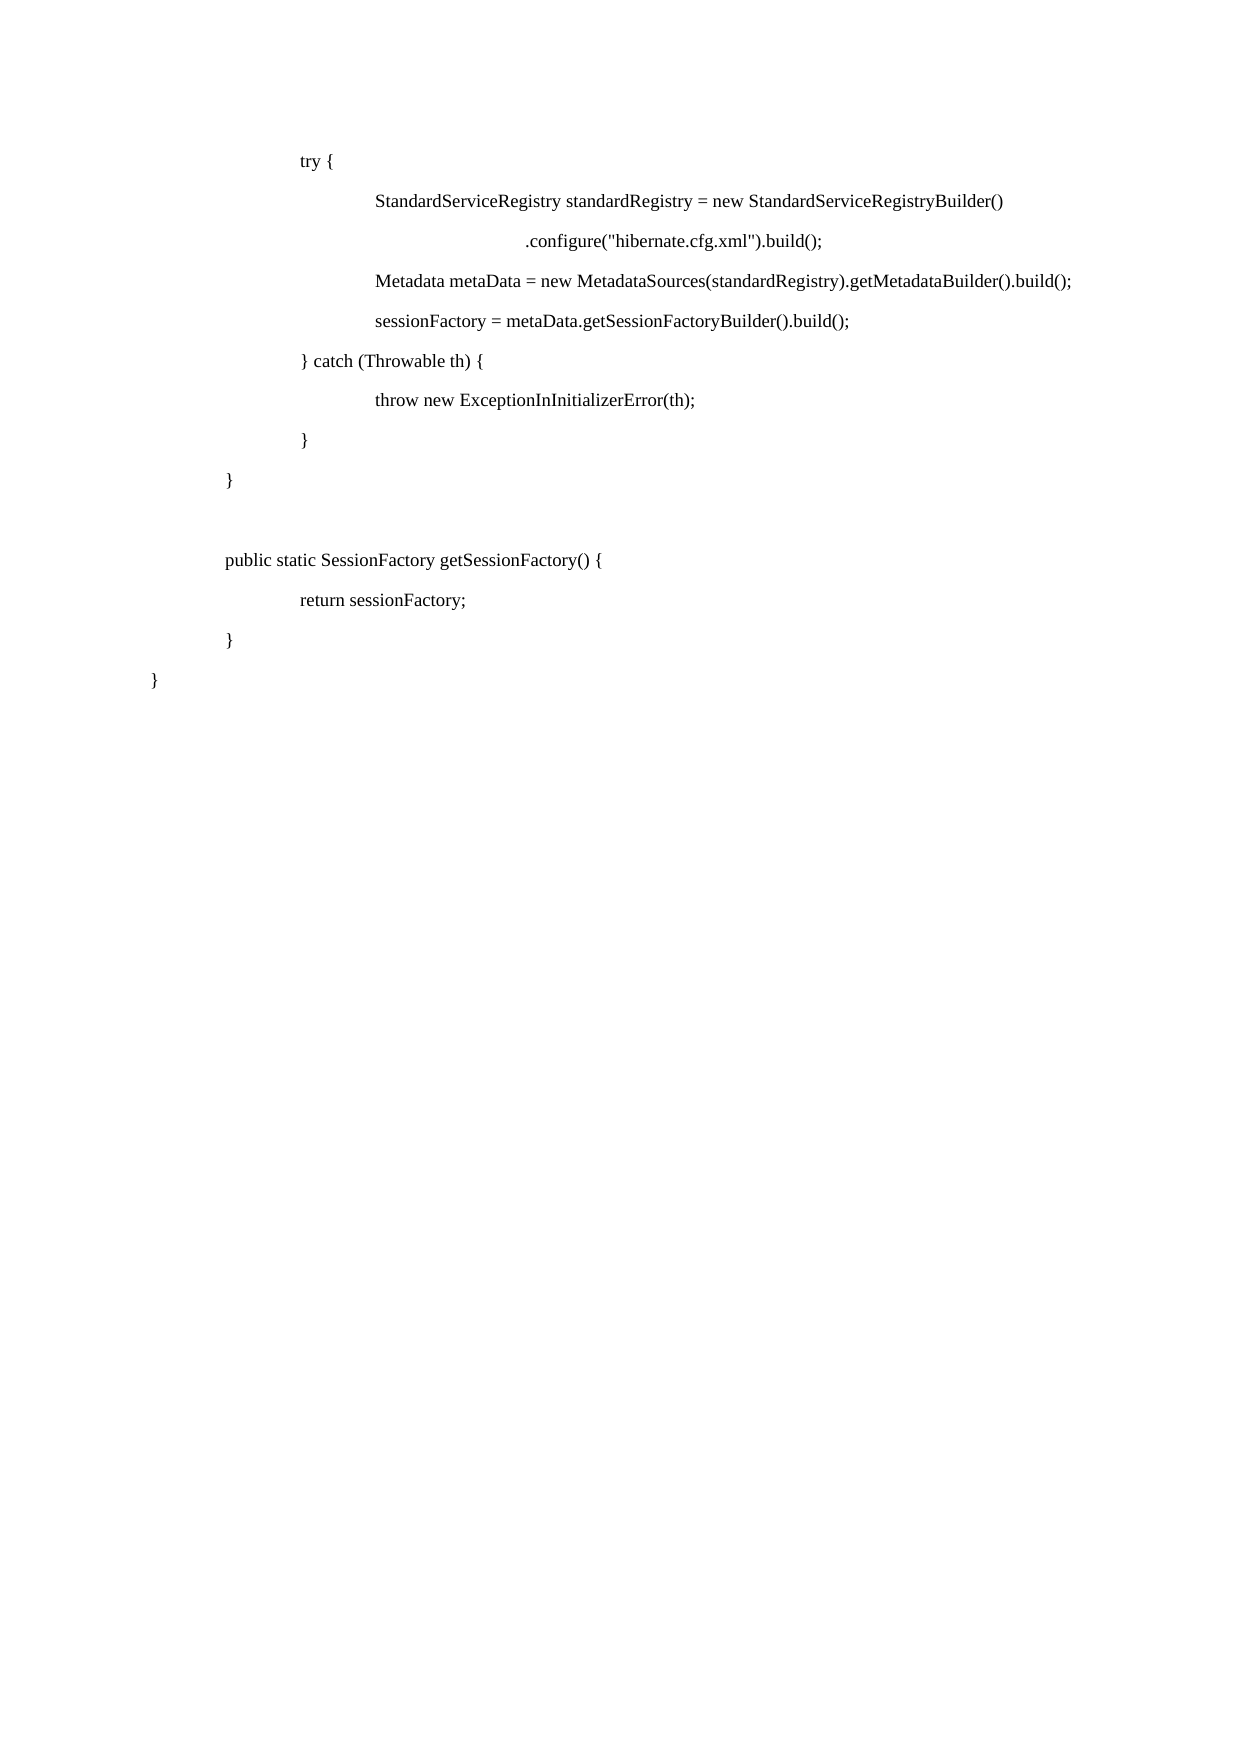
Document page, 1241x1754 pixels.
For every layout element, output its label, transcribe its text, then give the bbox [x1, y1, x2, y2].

text throw new ExceptionInInitializerError(th); [150, 389, 1090, 411]
text } [150, 669, 1090, 690]
text Metadata metaData = new MetadataSources(standardRegistry).getMetadataBuilder().build(); [150, 270, 1090, 291]
text StandardServiceRegistry standardRegistry = new StandardServiceRegistryBuilder() [150, 190, 1090, 211]
text } [150, 469, 1090, 491]
text try { [150, 150, 1090, 172]
text } catch (Throwable th) { [150, 349, 1090, 371]
text .configure("hibernate.cfg.xml").build(); [150, 230, 1090, 251]
text sessionFactory = metaData.getSessionFactoryBuilder().build(); [150, 309, 1090, 331]
text return sessionFactory; [150, 589, 1090, 610]
text public static SessionFactory getSessionFactory() { [150, 549, 1090, 571]
text } [150, 429, 1090, 451]
text } [150, 629, 1090, 650]
